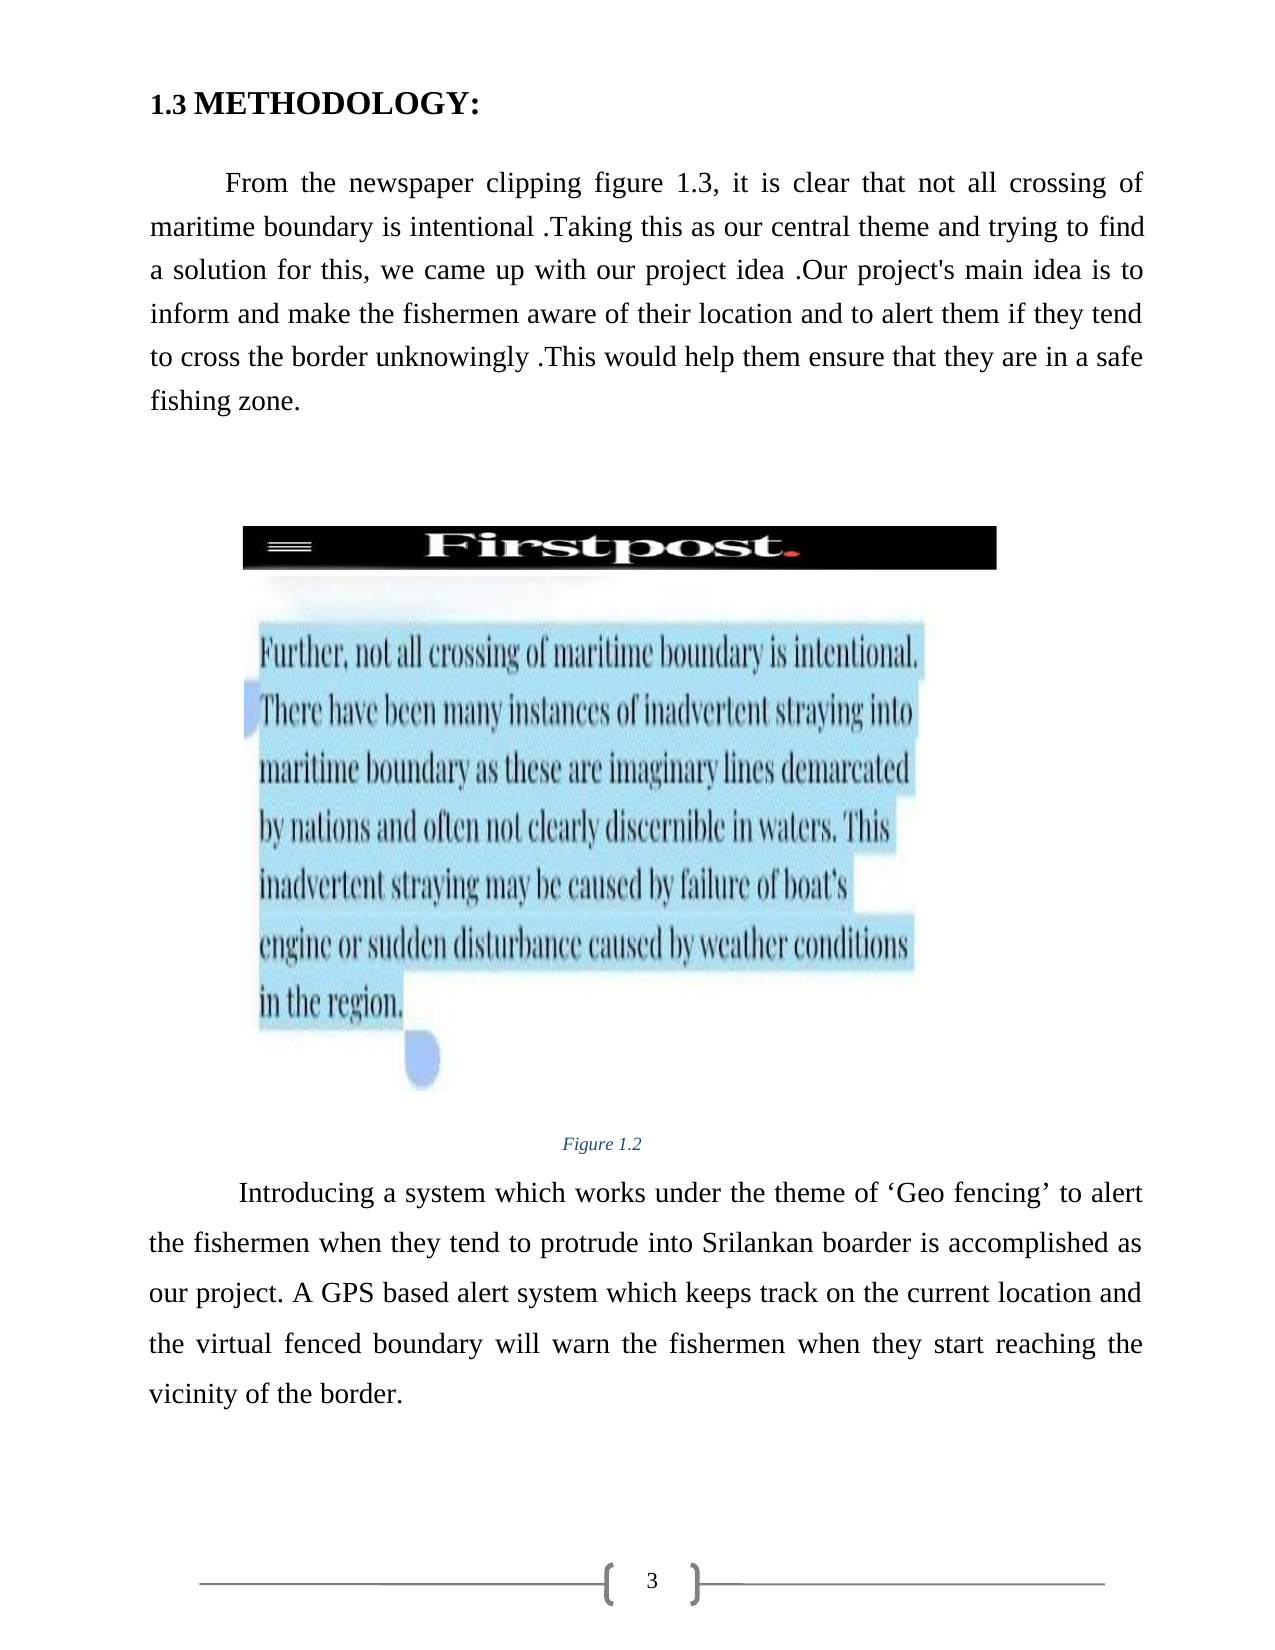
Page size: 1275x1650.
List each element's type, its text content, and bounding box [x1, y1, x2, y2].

subtitle METHODOLOGY: [150, 83, 1275, 122]
text From the newspaper clipping figure 1.3, it is clear that not all crossing of maritime boundary is intentional .Taking this as our central theme and trying to find a solution for this, we came up with our project idea .Our project's main idea is to inform and make the fishermen aware of their location and to alert them if they tend to cross the border unknowingly .This would help them ensure that they are in a safe fishing zone. [150, 165, 1145, 417]
picture [243, 576, 937, 1091]
picture [242, 526, 997, 570]
text Figure 1.2 [29, 1132, 1275, 1154]
text Introducing a system which works under the theme of ‘Geo fencing’ to alert the fishermen when they tend to protrude into Srilankan boarder is accomplished as our project. A GPS based alert system which keeps track on the current location and the virtual fenced boundary will warn the fishermen when they start reaching the vicinity of the border. [149, 1175, 1143, 1410]
